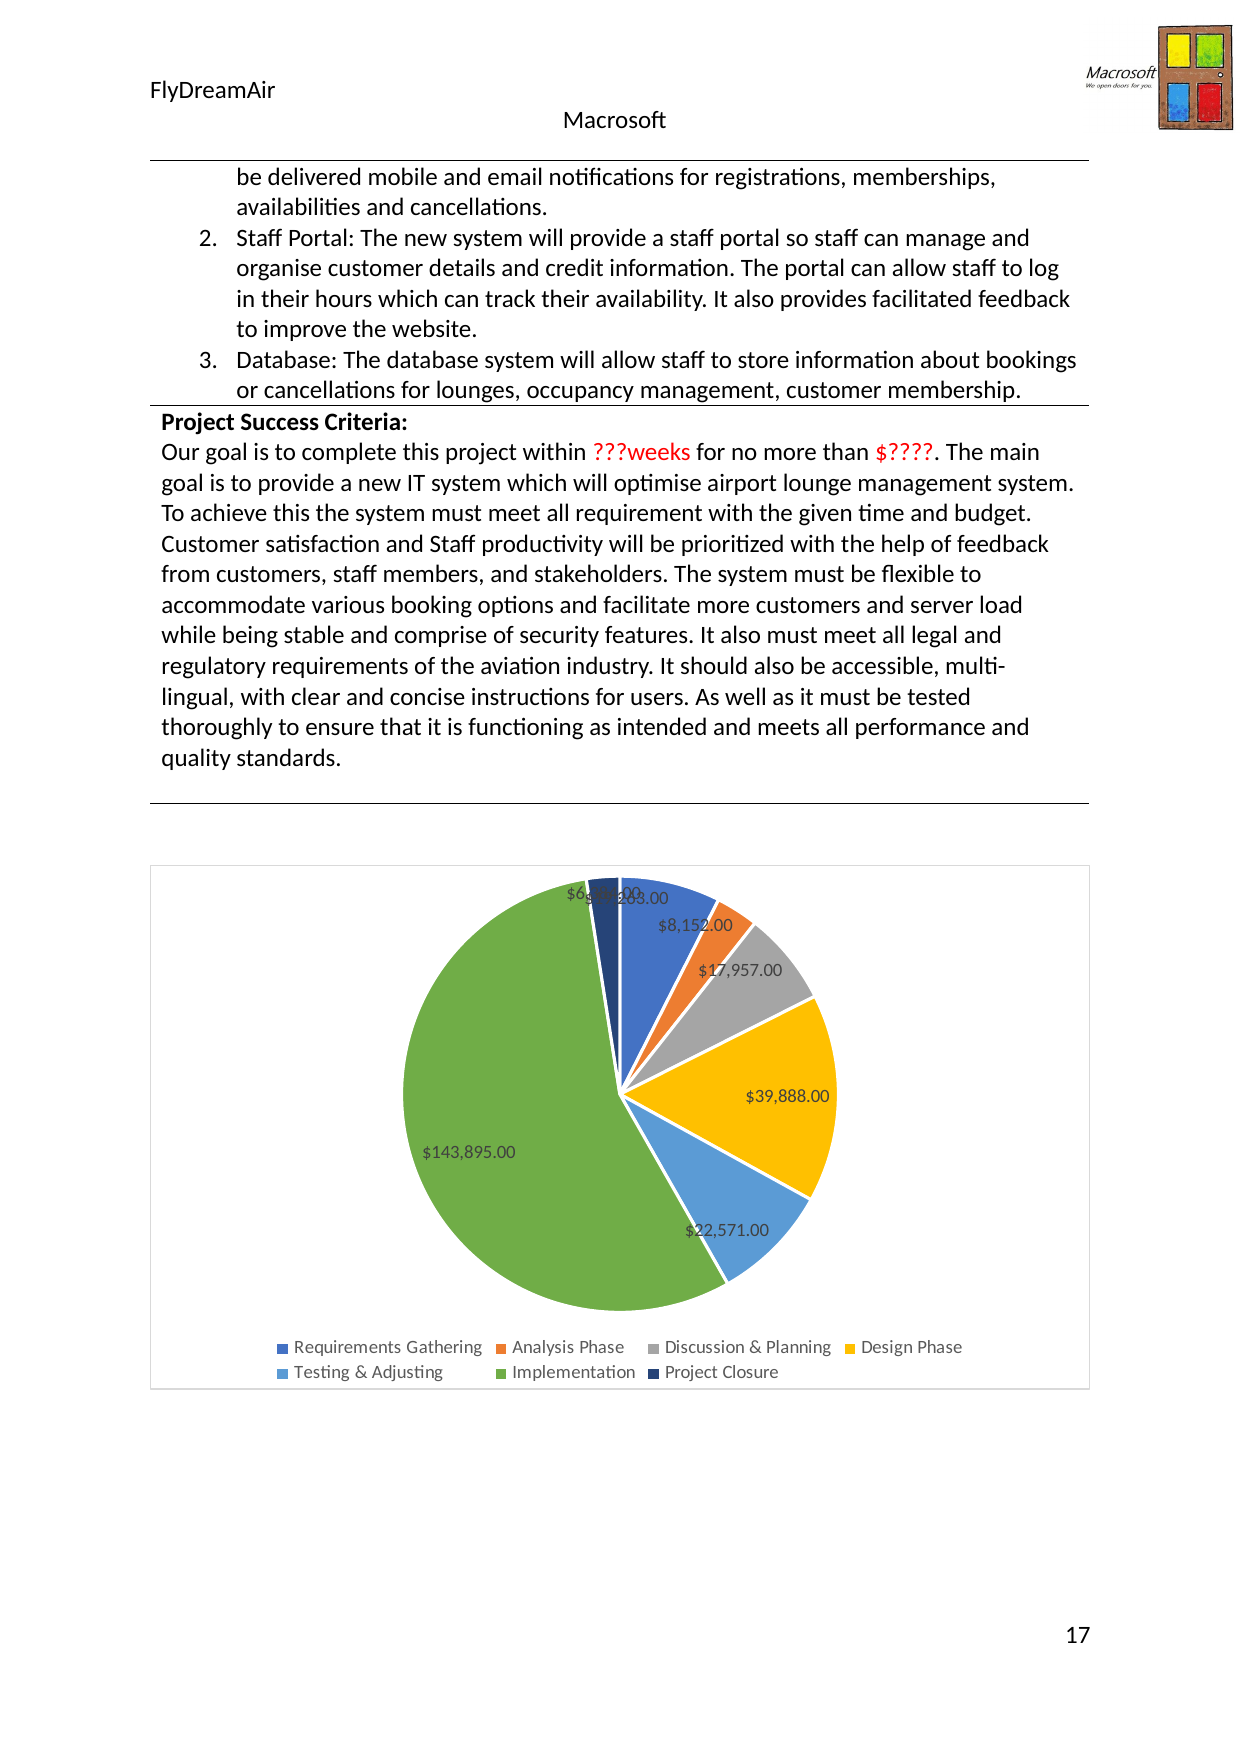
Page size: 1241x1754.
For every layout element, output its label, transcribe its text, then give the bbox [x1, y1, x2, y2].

table_cell Project Success Criteria: Our goal is to complete this project within ???weeks for no more than $????. The main goal is to provide a new IT system which will optimise airport lounge management system. To achieve this the system must meet all requirement with the given time and budget. Customer satisfaction and Staff productivity will be prioritized with the help of feedback from customers, staff members, and stakeholders. The system must be flexible to accommodate various booking options and facilitate more customers and server load while being stable and comprise of security features. It also must meet all legal and regulatory requirements of the aviation industry. It should also be accessible, multi-lingual, with clear and concise instructions for users. As well as it must be tested thoroughly to ensure that it is functioning as intended and meets all performance and quality standards. [150, 406, 1089, 803]
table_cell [150, 161, 1089, 405]
picture [1082, 17, 1241, 133]
